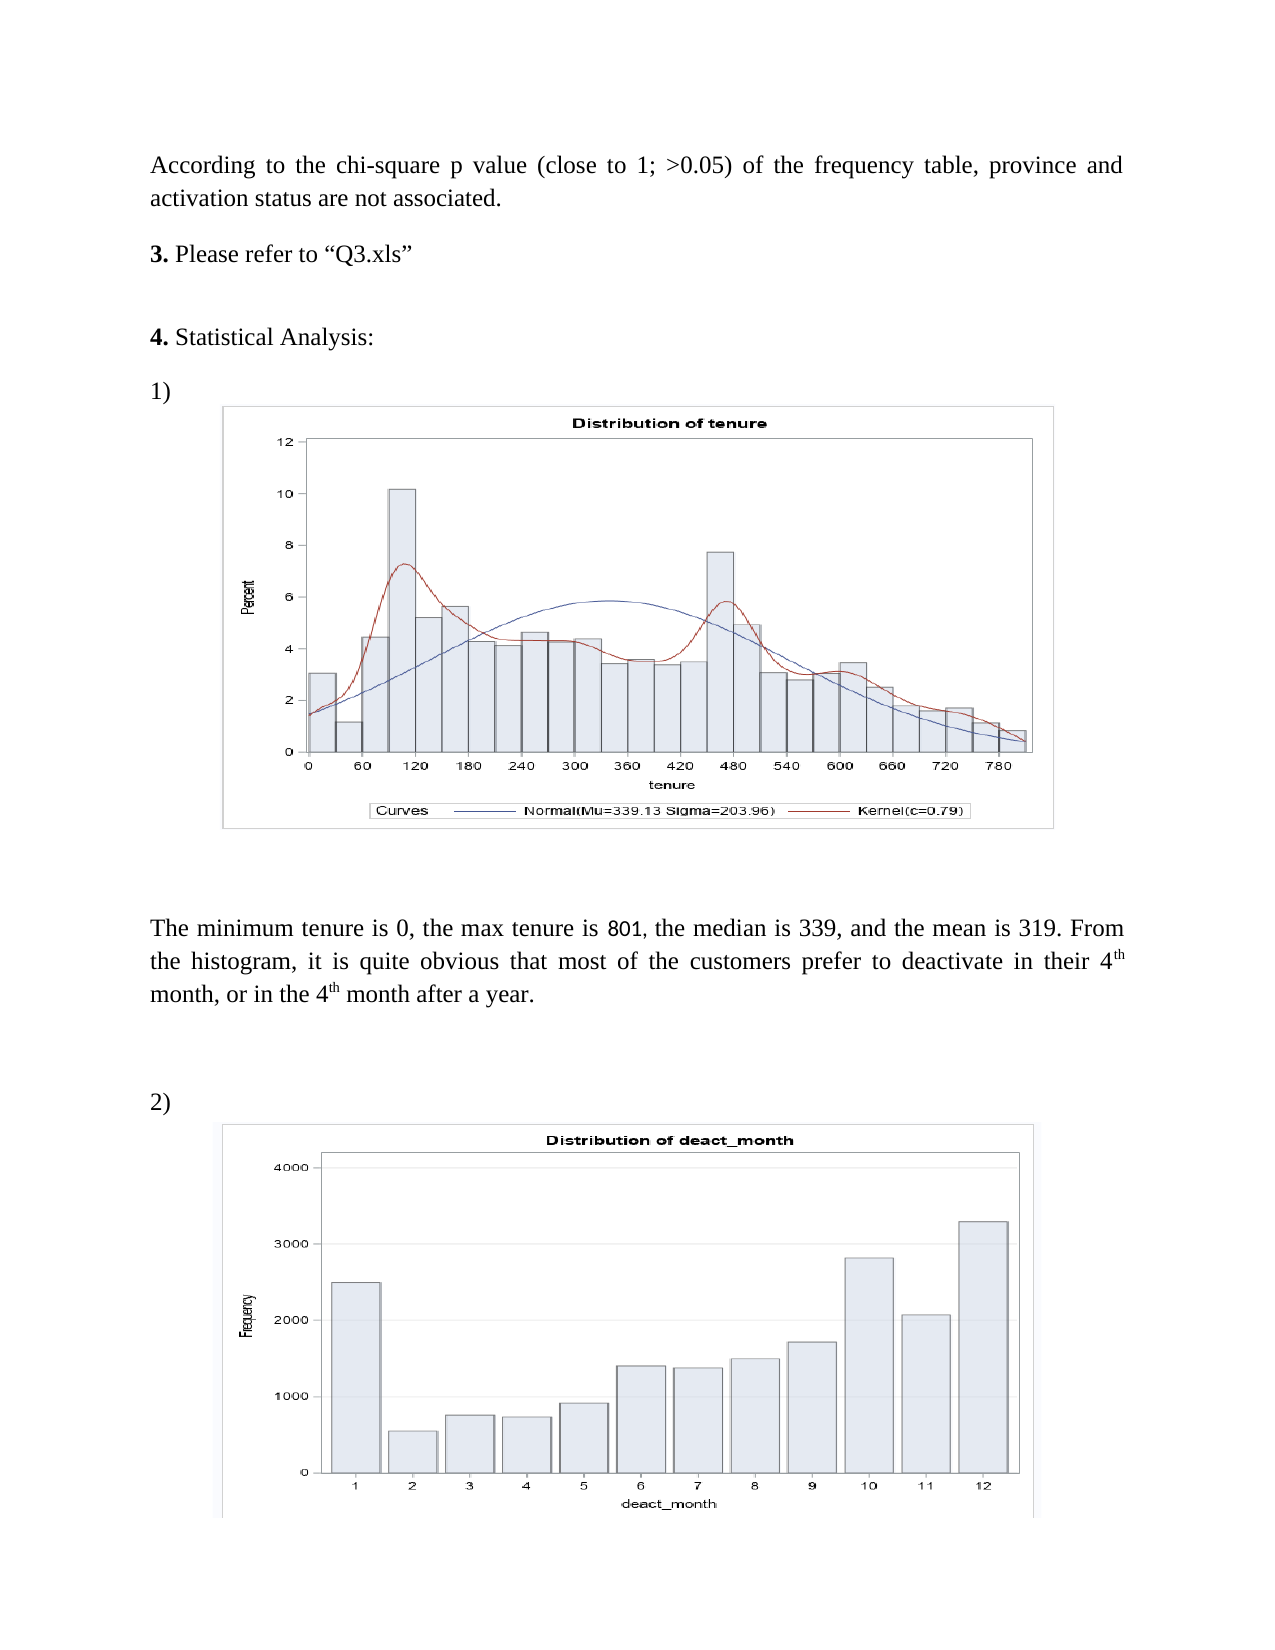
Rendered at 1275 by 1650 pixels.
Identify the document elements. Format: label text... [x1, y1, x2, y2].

text 4. Statistical Analysis: [150, 322, 1125, 351]
text 3. Please refer to “Q3.xls” [150, 237, 1125, 268]
text 2) [150, 1087, 1125, 1116]
text According to the chi-square p value (close to 1; >0.05) of the frequency table, province and activation status are not associated. [150, 150, 1125, 212]
text The minimum tenure is 0, the max tenure is 801, the median is 339, and the mean is 319. From the histogram, it is quite obvious that most of the customers prefer to deactivate in their 4th month, or in the 4th month after a year. [150, 913, 1125, 1008]
text 1) [150, 376, 1125, 404]
picture [219, 404, 1056, 830]
picture [212, 1122, 1042, 1518]
